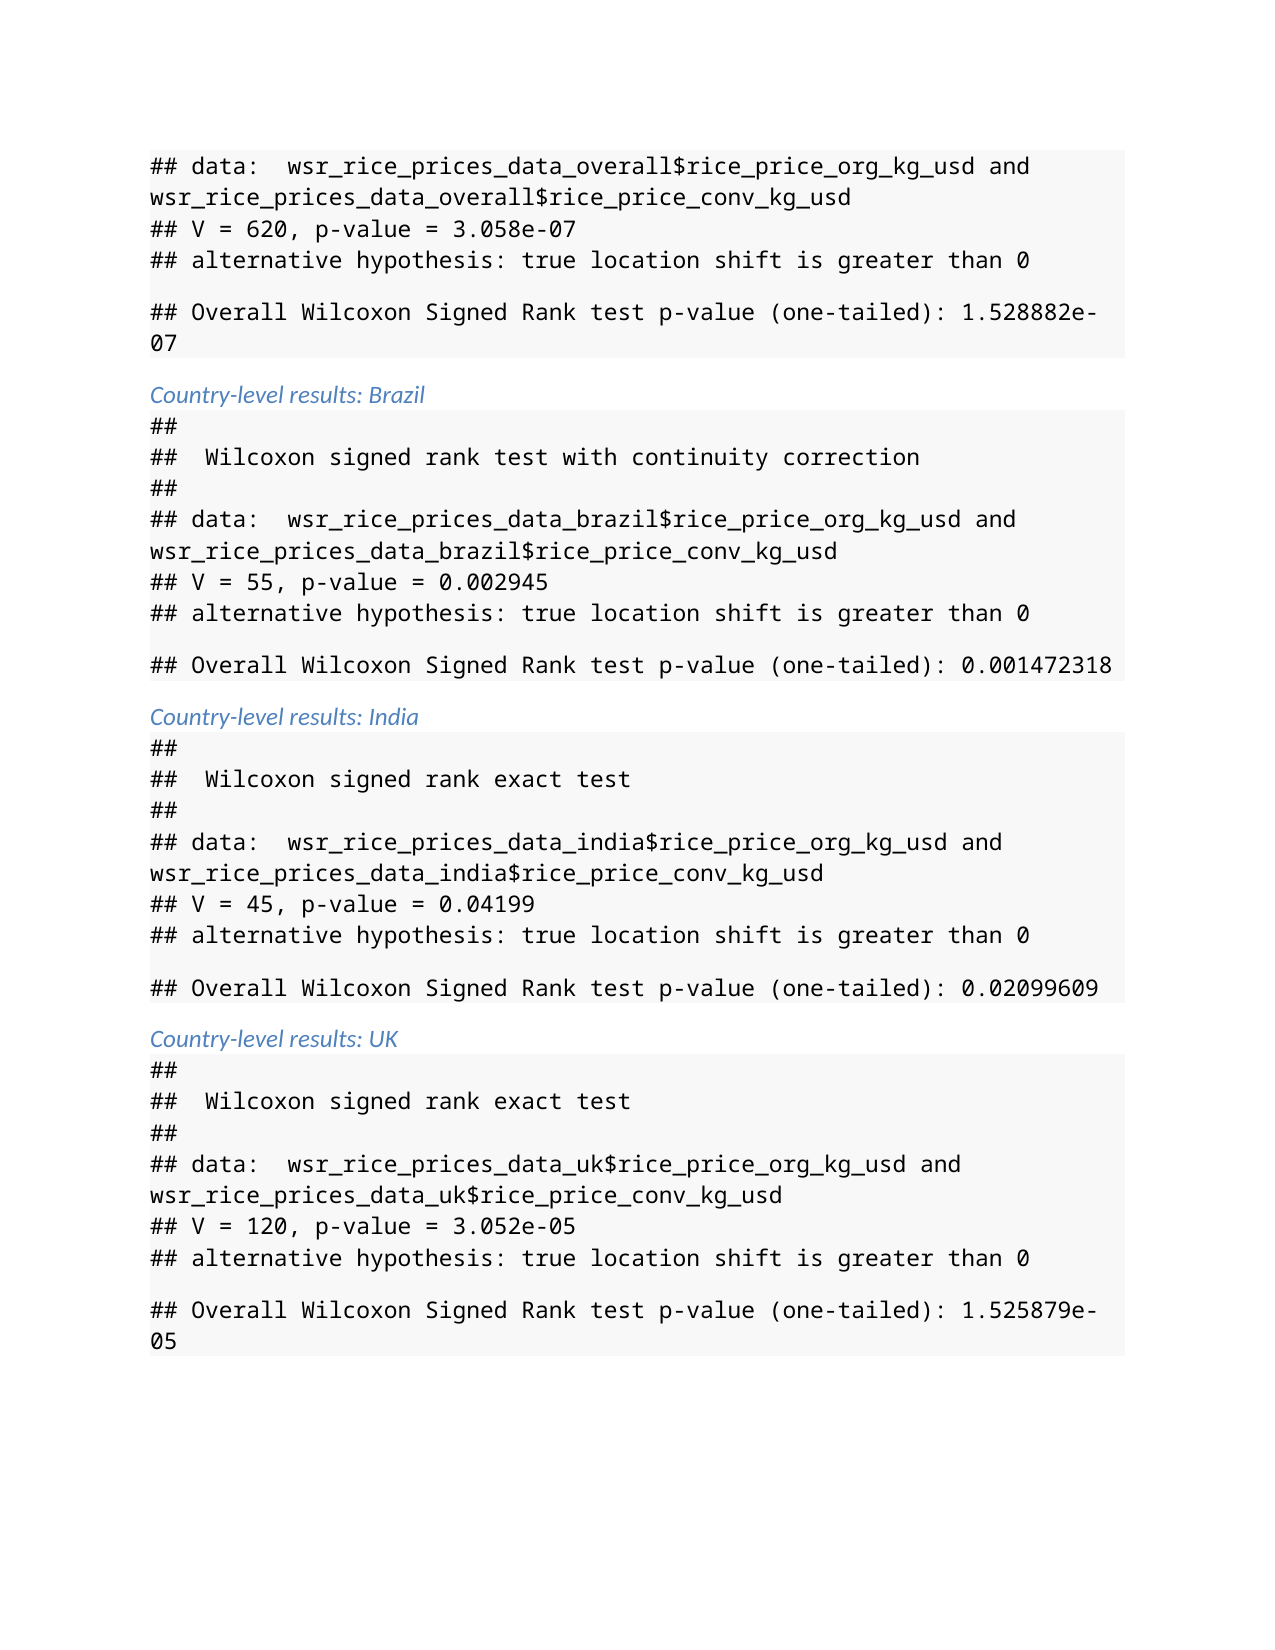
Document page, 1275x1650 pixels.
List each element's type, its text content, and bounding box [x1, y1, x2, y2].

text ## Overall Wilcoxon Signed Rank test p-value (one-tailed): 1.525879e-05 [150, 1294, 1125, 1356]
subtitle Country-level results: Brazil [150, 379, 1125, 410]
text ## ## Wilcoxon signed rank exact test ## ## data: wsr_rice_prices_data_uk$rice_price_org_kg_usd and wsr_rice_prices_data_uk$rice_price_conv_kg_usd ## V = 120, p-value = 3.052e-05 ## alternative hypothesis: true location shift is greater than 0 [150, 1054, 1125, 1273]
text ## ## Wilcoxon signed rank exact test ## ## data: wsr_rice_prices_data_india$rice_price_org_kg_usd and wsr_rice_prices_data_india$rice_price_conv_kg_usd ## V = 45, p-value = 0.04199 ## alternative hypothesis: true location shift is greater than 0 [150, 732, 1125, 951]
text ## Overall Wilcoxon Signed Rank test p-value (one-tailed): 0.001472318 [150, 649, 1125, 681]
subtitle Country-level results: India [150, 701, 1125, 732]
text ## Overall Wilcoxon Signed Rank test p-value (one-tailed): 1.528882e-07 [150, 296, 1125, 358]
text ## Overall Wilcoxon Signed Rank test p-value (one-tailed): 0.02099609 [150, 971, 1125, 1003]
subtitle Country-level results: UK [150, 1023, 1125, 1054]
text ## ## Wilcoxon signed rank test with continuity correction ## ## data: wsr_rice_prices_data_brazil$rice_price_org_kg_usd and wsr_rice_prices_data_brazil$rice_price_conv_kg_usd ## V = 55, p-value = 0.002945 ## alternative hypothesis: true location shift is greater than 0 [150, 410, 1125, 628]
